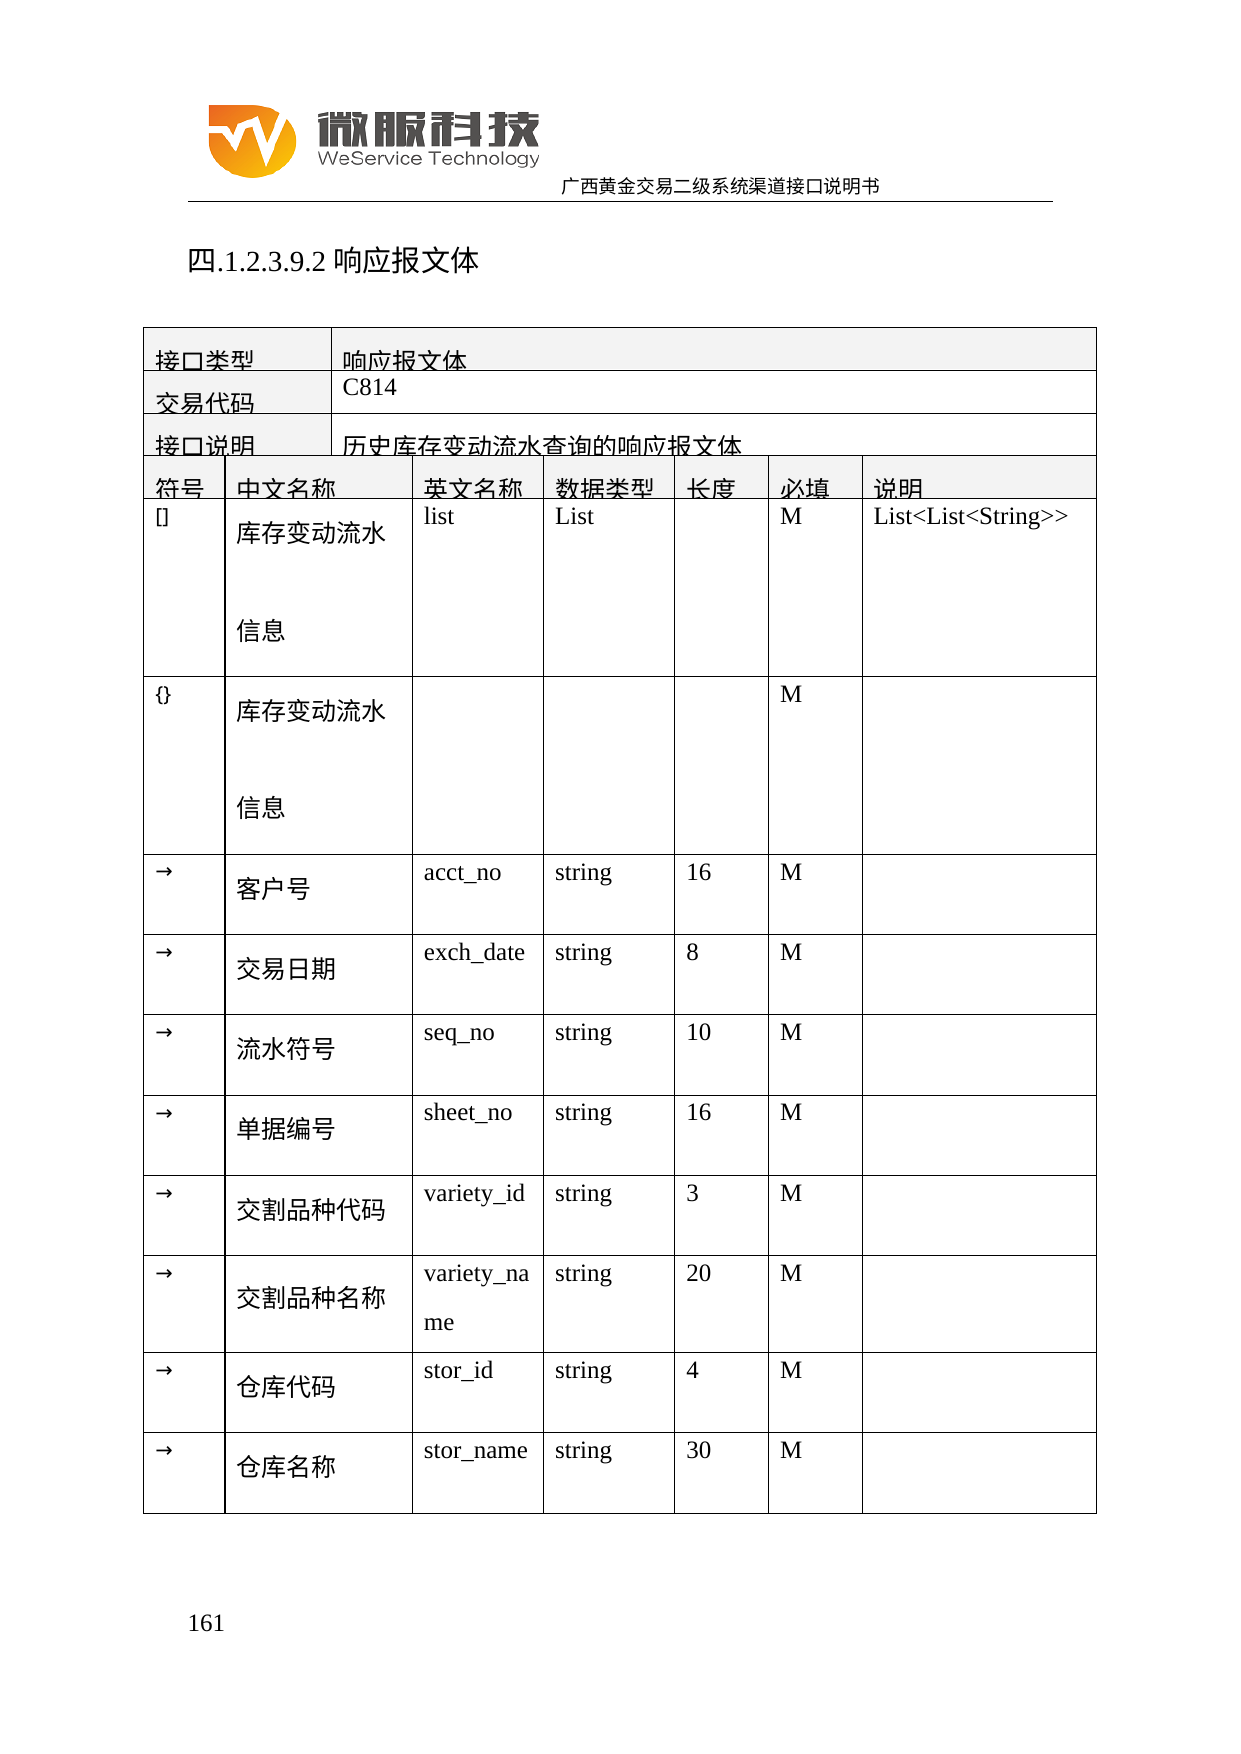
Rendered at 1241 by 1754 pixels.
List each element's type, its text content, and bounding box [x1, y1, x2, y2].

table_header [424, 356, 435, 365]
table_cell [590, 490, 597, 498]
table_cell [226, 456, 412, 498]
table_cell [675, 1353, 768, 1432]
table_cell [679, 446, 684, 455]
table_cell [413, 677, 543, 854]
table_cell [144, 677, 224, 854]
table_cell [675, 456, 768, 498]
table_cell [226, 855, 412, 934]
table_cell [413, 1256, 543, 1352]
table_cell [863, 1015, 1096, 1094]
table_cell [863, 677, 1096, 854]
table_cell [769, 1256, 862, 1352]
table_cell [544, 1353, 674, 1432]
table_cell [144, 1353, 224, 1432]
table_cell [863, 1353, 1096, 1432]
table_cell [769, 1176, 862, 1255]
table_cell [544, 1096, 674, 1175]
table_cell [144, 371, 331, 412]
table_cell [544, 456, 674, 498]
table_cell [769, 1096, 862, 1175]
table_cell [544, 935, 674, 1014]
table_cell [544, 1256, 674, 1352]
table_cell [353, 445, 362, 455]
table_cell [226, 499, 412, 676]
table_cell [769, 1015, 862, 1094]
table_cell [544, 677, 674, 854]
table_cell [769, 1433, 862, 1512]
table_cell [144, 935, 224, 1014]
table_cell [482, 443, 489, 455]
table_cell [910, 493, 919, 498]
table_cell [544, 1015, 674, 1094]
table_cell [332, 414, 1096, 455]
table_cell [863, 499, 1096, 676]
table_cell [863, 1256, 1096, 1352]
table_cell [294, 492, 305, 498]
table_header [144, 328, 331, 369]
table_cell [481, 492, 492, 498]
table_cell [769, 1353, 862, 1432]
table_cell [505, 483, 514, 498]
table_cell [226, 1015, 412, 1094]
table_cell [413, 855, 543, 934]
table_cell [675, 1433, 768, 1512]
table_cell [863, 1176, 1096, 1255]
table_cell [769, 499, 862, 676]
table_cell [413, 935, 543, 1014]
picture [187, 88, 561, 194]
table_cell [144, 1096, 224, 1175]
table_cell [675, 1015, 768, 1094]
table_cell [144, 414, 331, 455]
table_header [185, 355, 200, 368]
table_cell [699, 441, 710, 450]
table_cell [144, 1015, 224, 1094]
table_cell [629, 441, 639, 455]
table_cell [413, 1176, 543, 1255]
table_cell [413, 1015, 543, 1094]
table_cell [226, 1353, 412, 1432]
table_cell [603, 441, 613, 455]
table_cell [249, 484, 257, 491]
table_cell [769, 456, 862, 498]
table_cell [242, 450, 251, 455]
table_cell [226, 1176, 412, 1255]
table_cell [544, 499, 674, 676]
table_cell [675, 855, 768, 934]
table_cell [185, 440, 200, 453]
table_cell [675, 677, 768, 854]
subtitle 响应报文体 [187, 226, 1053, 291]
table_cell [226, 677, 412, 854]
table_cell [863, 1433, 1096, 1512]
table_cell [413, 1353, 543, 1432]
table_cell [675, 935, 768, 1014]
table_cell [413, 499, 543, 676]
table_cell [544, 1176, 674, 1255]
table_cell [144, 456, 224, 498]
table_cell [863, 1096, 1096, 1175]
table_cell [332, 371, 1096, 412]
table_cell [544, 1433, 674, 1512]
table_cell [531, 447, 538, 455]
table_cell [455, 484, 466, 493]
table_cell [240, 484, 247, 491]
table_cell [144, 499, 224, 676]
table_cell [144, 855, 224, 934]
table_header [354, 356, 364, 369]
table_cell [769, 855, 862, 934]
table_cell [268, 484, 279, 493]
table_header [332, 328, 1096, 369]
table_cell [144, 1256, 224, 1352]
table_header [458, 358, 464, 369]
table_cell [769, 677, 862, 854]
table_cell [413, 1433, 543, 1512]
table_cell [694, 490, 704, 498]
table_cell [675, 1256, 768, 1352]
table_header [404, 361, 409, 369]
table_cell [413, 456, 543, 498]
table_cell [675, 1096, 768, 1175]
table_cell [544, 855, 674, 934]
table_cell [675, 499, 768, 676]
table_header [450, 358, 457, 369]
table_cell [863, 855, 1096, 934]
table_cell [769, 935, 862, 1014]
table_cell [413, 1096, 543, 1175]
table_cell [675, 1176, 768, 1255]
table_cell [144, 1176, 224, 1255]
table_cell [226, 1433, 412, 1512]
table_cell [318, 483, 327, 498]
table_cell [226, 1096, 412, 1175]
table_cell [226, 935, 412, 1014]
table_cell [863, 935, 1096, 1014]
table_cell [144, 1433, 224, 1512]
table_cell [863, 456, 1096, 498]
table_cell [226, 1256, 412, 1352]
